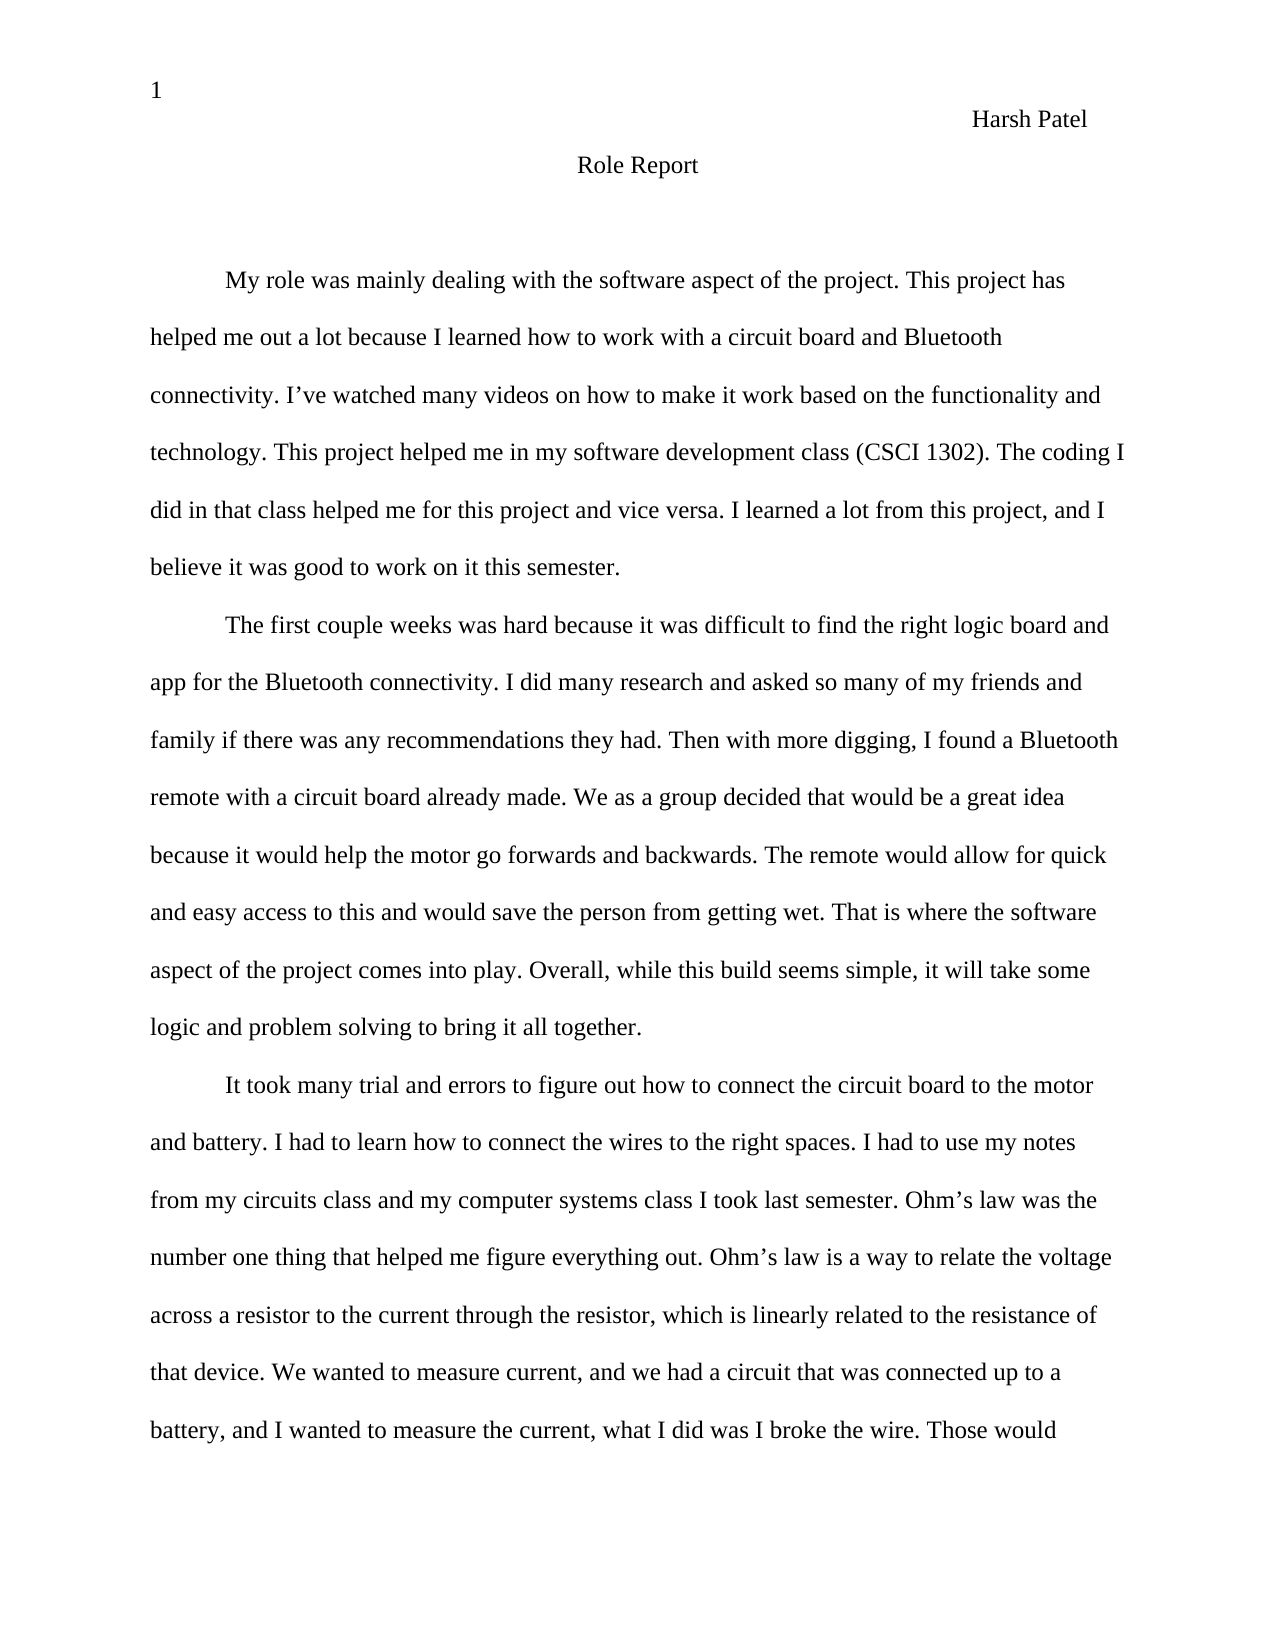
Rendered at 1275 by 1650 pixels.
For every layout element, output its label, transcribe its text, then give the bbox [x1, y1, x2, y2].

text The first couple weeks was hard because it was difficult to find the right logic board and app for the Bluetooth connectivity. I did many research and asked so many of my friends and family if there was any recommendations they had. Then with more digging, I found a Bluetooth remote with a circuit board already made. We as a group decided that would be a great idea because it would help the motor go forwards and backwards. The remote would allow for quick and easy access to this and would save the person from getting wet. That is where the software aspect of the project comes into play. Overall, while this build seems simple, it will take some logic and problem solving to bring it all together. [150, 610, 1125, 1041]
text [150, 1070, 1125, 1444]
text My role was mainly dealing with the software aspect of the project. This project has helped me out a lot because I learned how to work with a circuit board and Bluetooth connectivity. I’ve watched many videos on how to make it work based on the functionality and technology. This project helped me in my software development class (CSCI 1302). The coding I did in that class helped me for this project and vice versa. I learned a lot from this project, and I believe it was good to work on it this semester. [150, 265, 1125, 581]
text Role Report [150, 150, 1125, 179]
